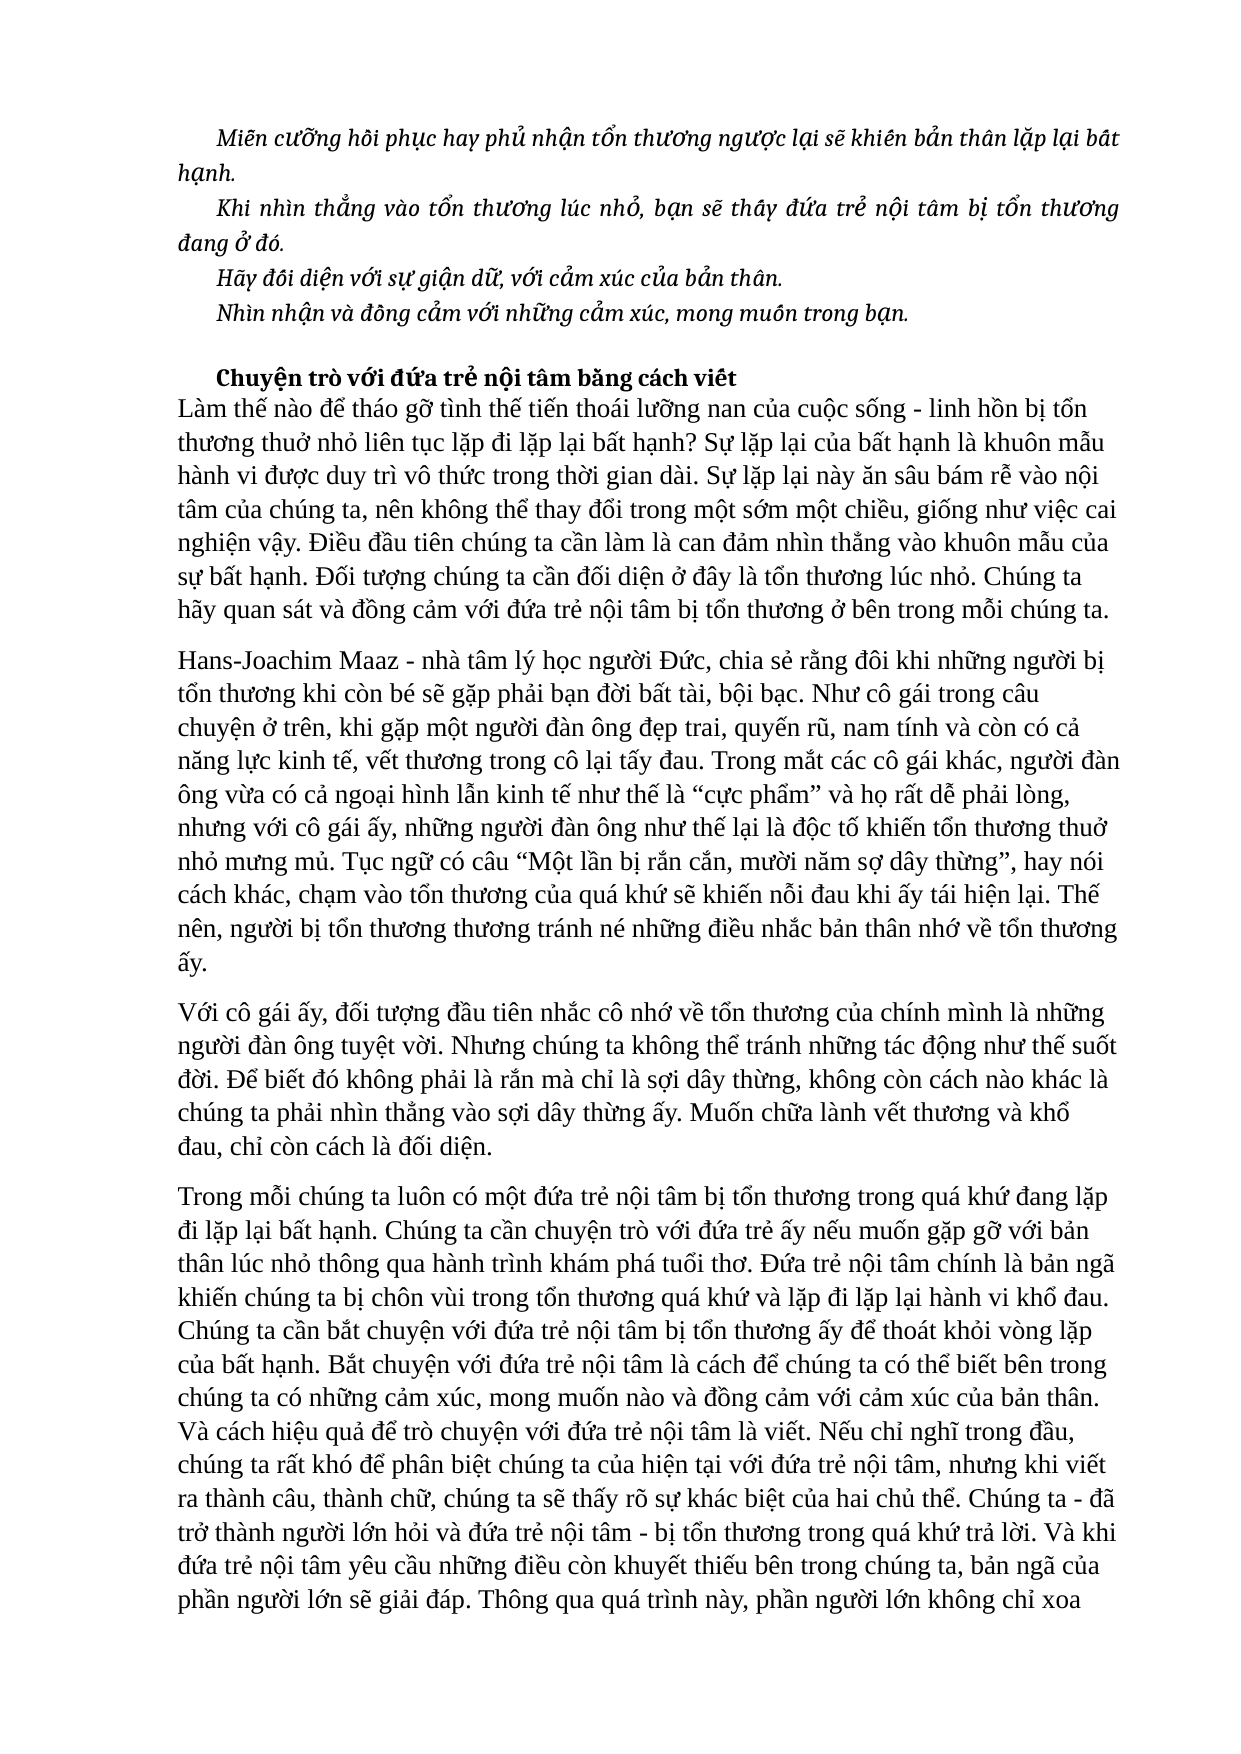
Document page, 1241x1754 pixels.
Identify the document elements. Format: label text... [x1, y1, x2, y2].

text Hãy đối diện với sự giận dữ, với cảm xúc của bản thân. [177, 258, 1122, 293]
text Hans-Joachim Maaz - nhà tâm lý học người Đức, chia sẻ rằng đôi khi những người bị tổn thương khi còn bé sẽ gặp phải bạn đời bất tài, bội bạc. Như cô gái trong câu chuyện ở trên, khi gặp một người đàn ông đẹp trai, quyến rũ, nam tính và còn có cả năng lực kinh tế, vết thương trong cô lại tấy đau. Trong mắt các cô gái khác, người đàn ông vừa có cả ngoại hình lẫn kinh tế như thế là “cực phẩm” và họ rất dễ phải lòng, nhưng với cô gái ấy, những người đàn ông như thế lại là độc tố khiến tổn thương thuở nhỏ mưng mủ. Tục ngữ có câu “Một lần bị rắn cắn, mười năm sợ dây thừng”, hay nói cách khác, chạm vào tổn thương của quá khứ sẽ khiến nỗi đau khi ấy tái hiện lại. Thế nên, người bị tổn thương thương tránh né những điều nhắc bản thân nhớ về tổn thương ấy. [177, 644, 1122, 977]
text Chuyện trò với đứa trẻ nội tâm bằng cách viết [177, 357, 1122, 392]
text Nhìn nhận và đồng cảm với những cảm xúc, mong muốn trong bạn. [177, 293, 1122, 327]
text Với cô gái ấy, đối tượng đầu tiên nhắc cô nhớ về tổn thương của chính mình là những người đàn ông tuyệt vời. Nhưng chúng ta không thể tránh những tác động như thế suốt đời. Để biết đó không phải là rắn mà chỉ là sợi dây thừng, không còn cách nào khác là chúng ta phải nhìn thẳng vào sợi dây thừng ấy. Muốn chữa lành vết thương và khổ đau, chỉ còn cách là đối diện. [177, 996, 1122, 1161]
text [177, 1180, 1122, 1614]
text Miễn cưỡng hồi phục hay phủ nhận tổn thương ngược lại sẽ khiến bản thân lặp lại bất hạnh. [177, 118, 1122, 188]
text Khi nhìn thẳng vào tổn thương lúc nhỏ, bạn sẽ thấy đứa trẻ nội tâm bị tổn thương đang ở đó. [177, 188, 1122, 258]
text Làm thế nào để tháo gỡ tình thế tiến thoái lưỡng nan của cuộc sống - linh hồn bị tổn thương thuở nhỏ liên tục lặp đi lặp lại bất hạnh? Sự lặp lại của bất hạnh là khuôn mẫu hành vi được duy trì vô thức trong thời gian dài. Sự lặp lại này ăn sâu bám rễ vào nội tâm của chúng ta, nên không thể thay đổi trong một sớm một chiều, giống như việc cai nghiện vậy. Điều đầu tiên chúng ta cần làm là can đảm nhìn thẳng vào khuôn mẫu của sự bất hạnh. Đối tượng chúng ta cần đối diện ở đây là tổn thương lúc nhỏ. Chúng ta hãy quan sát và đồng cảm với đứa trẻ nội tâm bị tổn thương ở bên trong mỗi chúng ta. [177, 392, 1122, 625]
